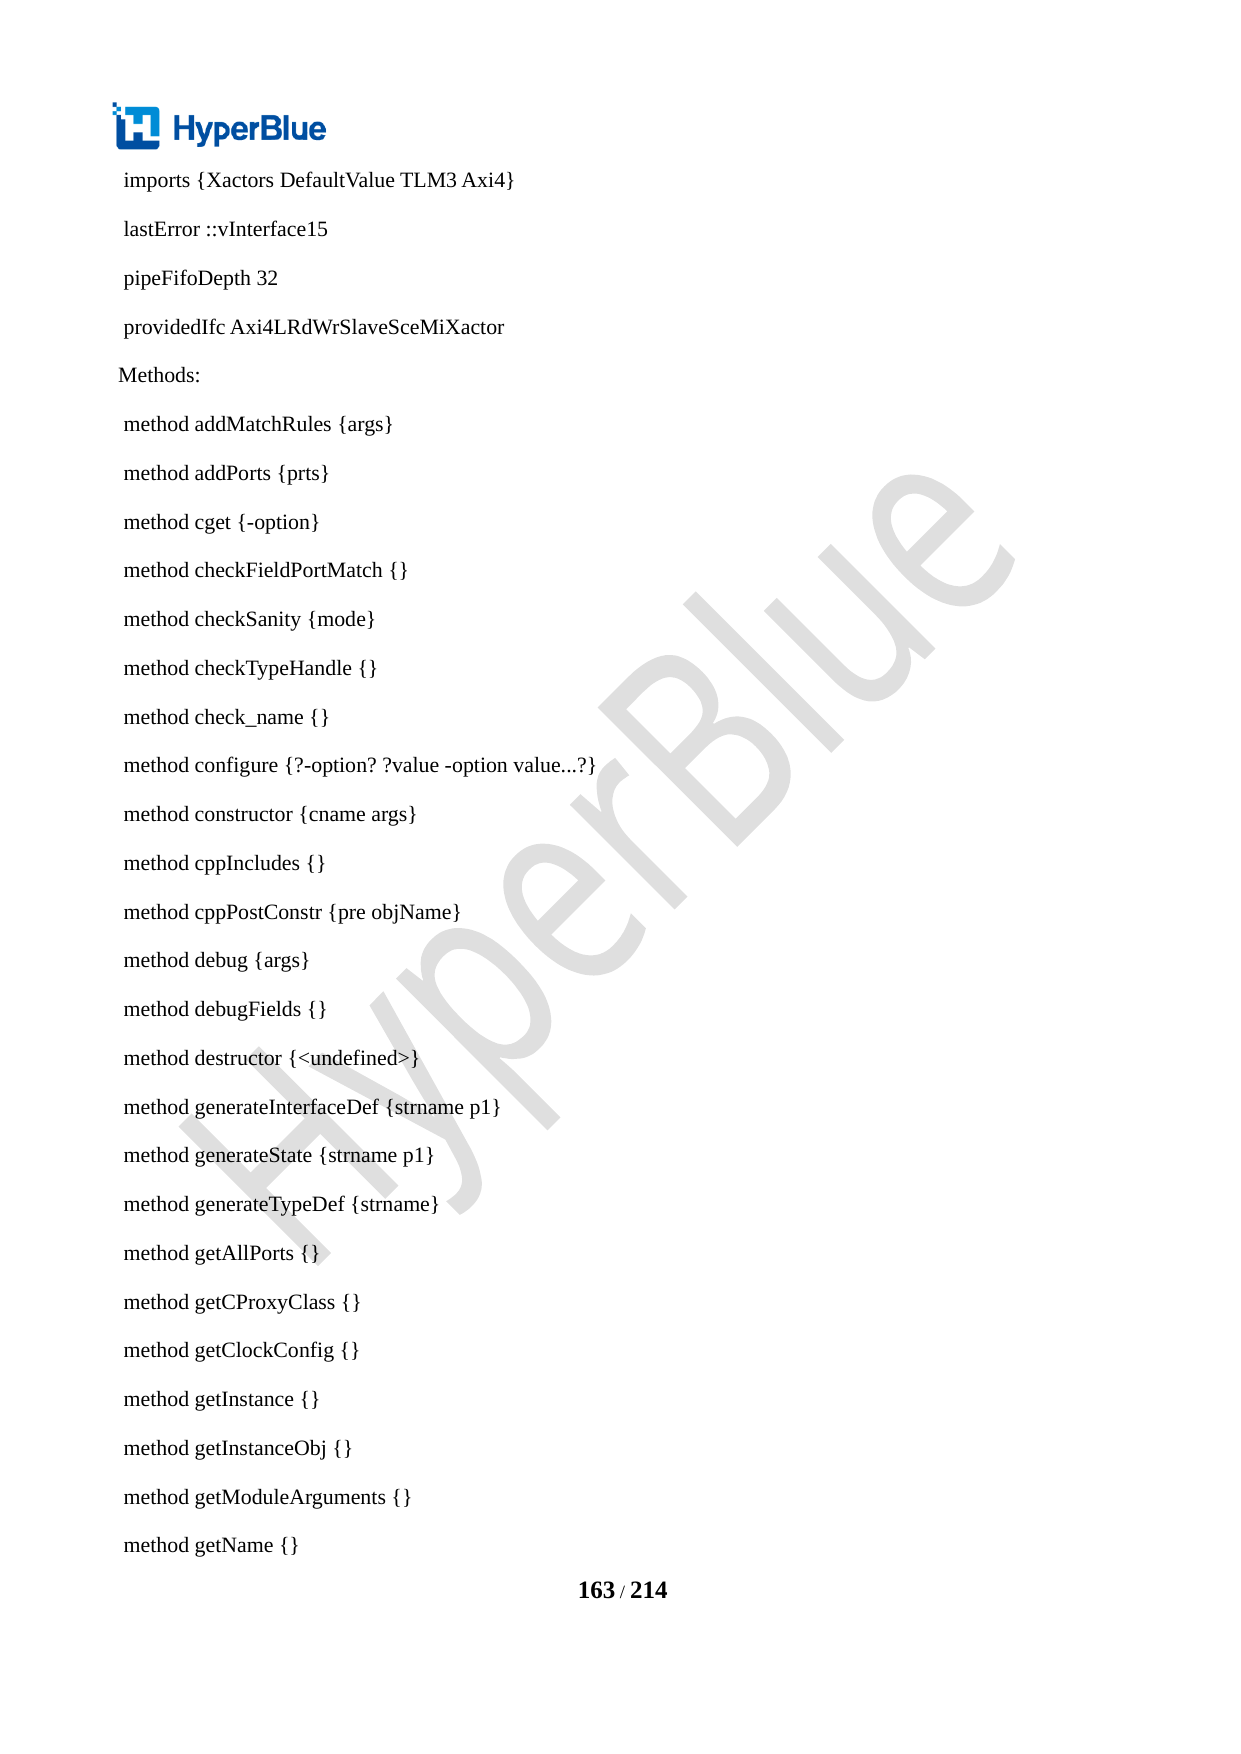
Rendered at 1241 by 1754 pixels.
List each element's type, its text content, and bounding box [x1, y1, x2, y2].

text method check_name {} [112, 700, 1128, 733]
text pipeFifoDepth 32 [112, 261, 1128, 294]
picture [112, 101, 327, 150]
text method getAllPorts {} [112, 1236, 1128, 1269]
text method getInstance {} [112, 1383, 1128, 1415]
text method destructor {<undefined>} [112, 1041, 1128, 1074]
text method checkTypeHandle {} [112, 651, 1128, 684]
text providedIfc Axi4LRdWrSlaveSceMiXactor [112, 310, 1128, 343]
text imports {Xactors DefaultValue TLM3 Axi4} [112, 164, 1128, 196]
text method configure {?-option? ?value -option value...?} [112, 749, 1128, 781]
text method getModuleArguments {} [112, 1480, 1128, 1513]
text method getInstanceObj {} [112, 1431, 1128, 1464]
text method debug {args} [112, 944, 1128, 976]
text method cppPostConstr {pre objName} [112, 895, 1128, 928]
text method constructor {cname args} [112, 798, 1128, 830]
text method getClockConfig {} [112, 1334, 1128, 1366]
text Methods: [112, 359, 1128, 391]
text method generateInterfaceDef {strname p1} [112, 1090, 1128, 1123]
text method cget {-option} [112, 505, 1128, 538]
text method addPorts {prts} [112, 456, 1128, 489]
text method addMatchRules {args} [112, 408, 1128, 440]
text method debugFields {} [112, 993, 1128, 1025]
text method cppIncludes {} [112, 846, 1128, 879]
text lastError ::vInterface15 [112, 213, 1128, 245]
text method getCProxyClass {} [112, 1285, 1128, 1318]
text method getName {} [112, 1529, 1128, 1561]
text method generateState {strname p1} [112, 1139, 1128, 1171]
text method checkFieldPortMatch {} [112, 554, 1128, 586]
text method generateTypeDef {strname} [112, 1188, 1128, 1220]
text method checkSanity {mode} [112, 603, 1128, 635]
